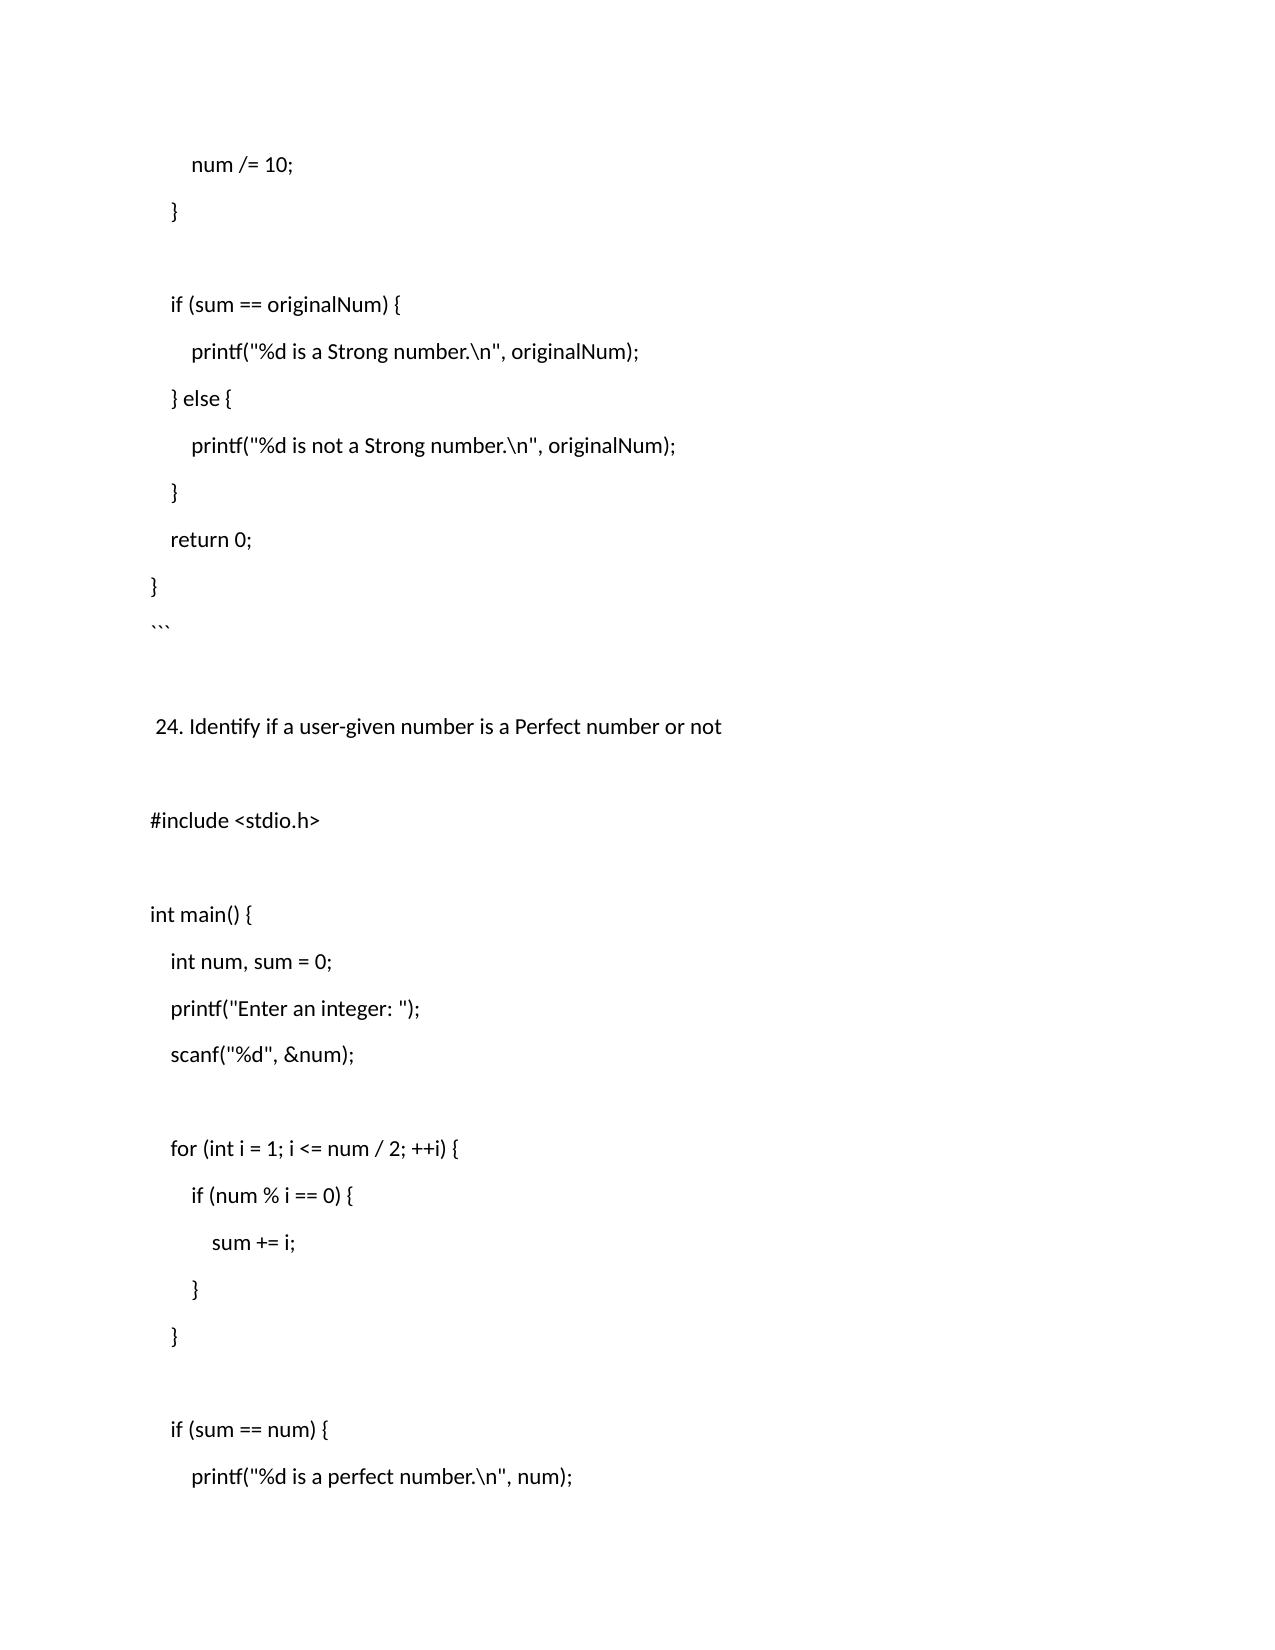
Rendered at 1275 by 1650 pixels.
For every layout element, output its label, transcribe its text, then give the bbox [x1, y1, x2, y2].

text if (sum == originalNum) { [150, 291, 1125, 319]
text } [150, 197, 1125, 225]
text num /= 10; [150, 150, 1125, 178]
text } [150, 1322, 1125, 1350]
text } [150, 1275, 1125, 1303]
text printf("%d is a perfect number.\n", num); [150, 1462, 1125, 1491]
text } [150, 478, 1125, 506]
text #include <stdio.h> [150, 806, 1125, 834]
text scanf("%d", &num); [150, 1041, 1125, 1069]
text 24. Identify if a user-given number is a Perfect number or not [150, 712, 1125, 741]
text for (int i = 1; i <= num / 2; ++i) { [150, 1134, 1125, 1162]
text return 0; [150, 525, 1125, 553]
text int main() { [150, 900, 1125, 928]
text } [150, 572, 1125, 600]
text sum += i; [150, 1228, 1125, 1256]
text printf("%d is not a Strong number.\n", originalNum); [150, 431, 1125, 459]
text if (num % i == 0) { [150, 1181, 1125, 1209]
text int num, sum = 0; [150, 947, 1125, 975]
text printf("Enter an integer: "); [150, 994, 1125, 1022]
text } else { [150, 384, 1125, 412]
text if (sum == num) { [150, 1416, 1125, 1444]
text ``` [150, 619, 1125, 647]
text printf("%d is a Strong number.\n", originalNum); [150, 337, 1125, 366]
